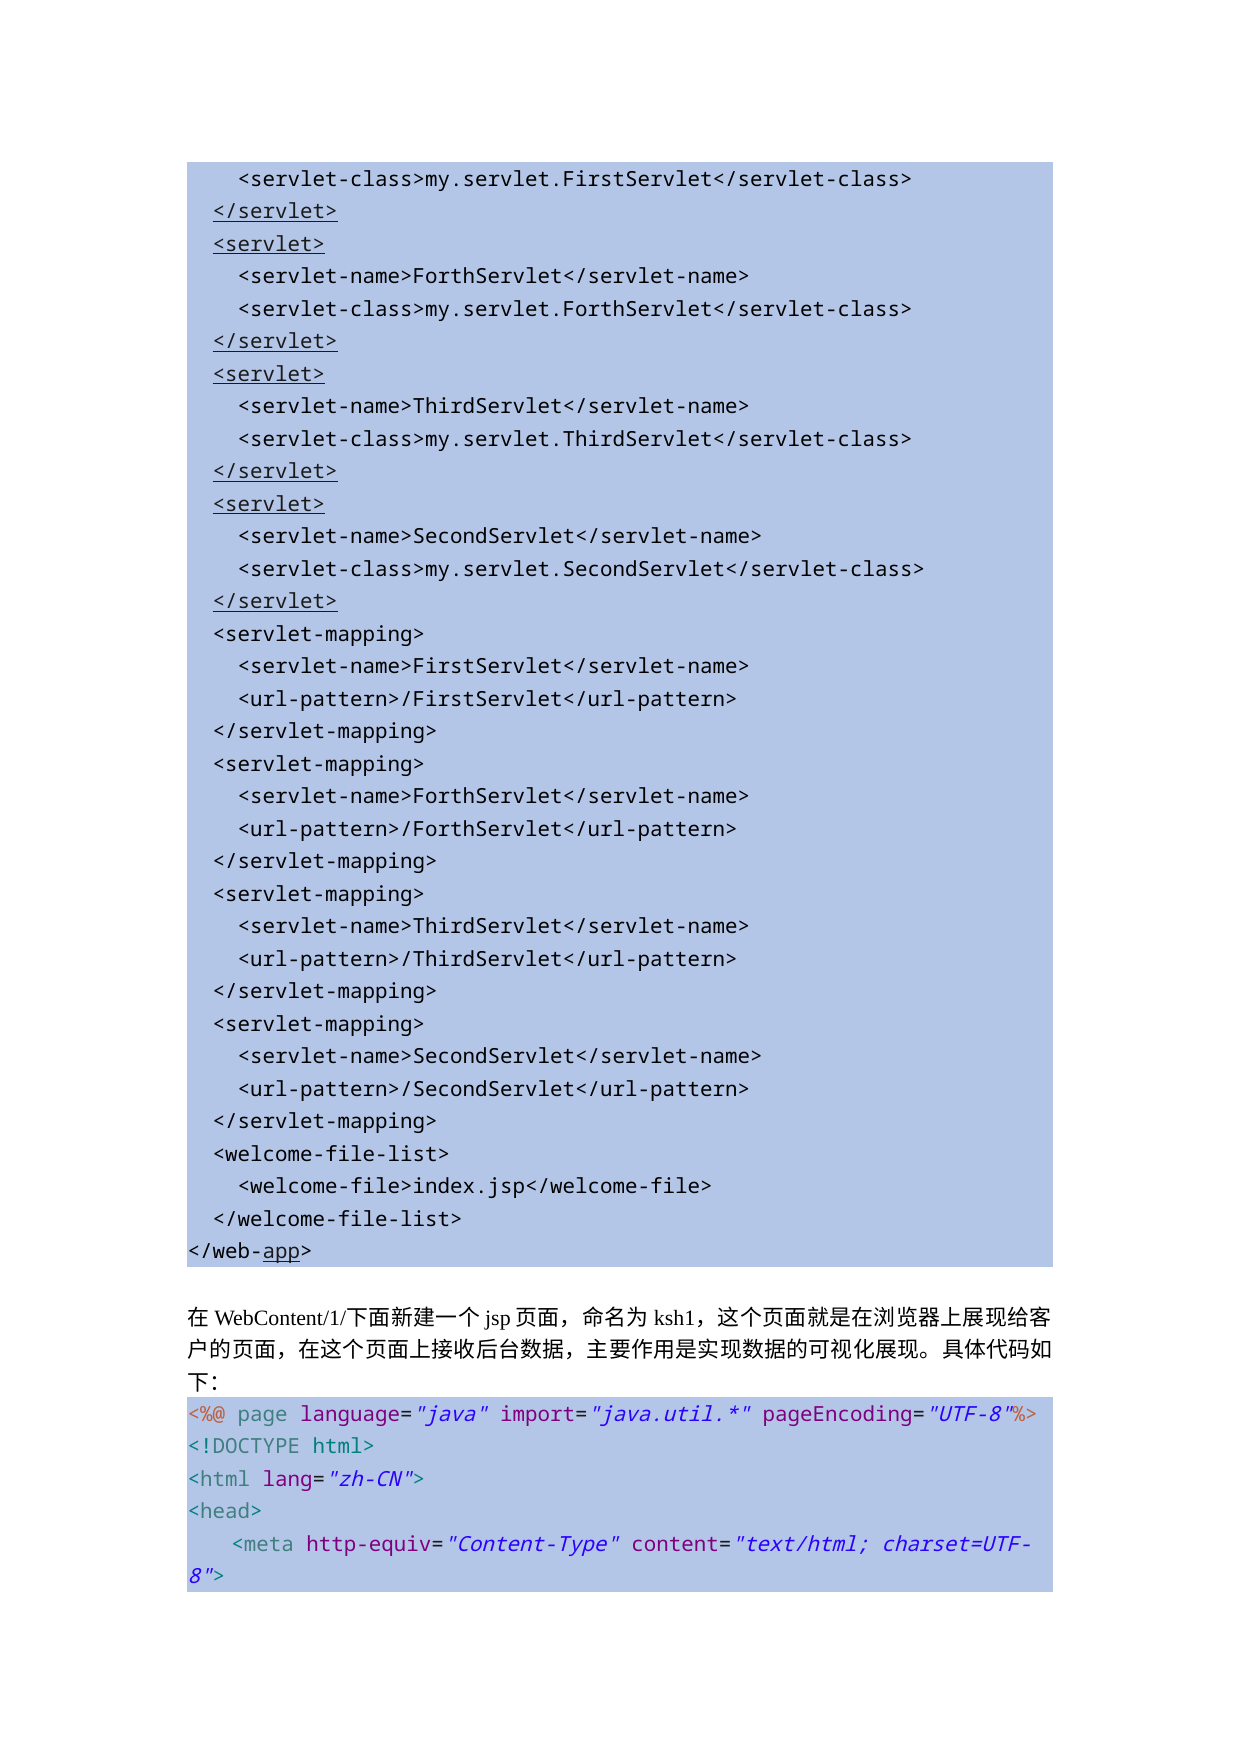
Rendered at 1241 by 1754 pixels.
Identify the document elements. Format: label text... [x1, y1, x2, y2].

text <servlet-class>my.servlet.ThirdServlet</servlet-class> [187, 422, 1053, 454]
text <servlet-name>ThirdServlet</servlet-name> [187, 389, 1053, 422]
text <meta http-equiv="Content-Type" content="text/html; charset=UTF-8"> [187, 1527, 1053, 1592]
text <welcome-file-list> [187, 1137, 1053, 1169]
text </web-app> [187, 1234, 1053, 1267]
text 在WebContent/1/下面新建一个jsp页面，命名为ksh1，这个页面就是在浏览器上展现给客户的页面，在这个页面上接收后台数据，主要作用是实现数据的可视化展现。具体代码如下： [187, 1299, 1053, 1397]
text </servlet-mapping> [187, 844, 1053, 877]
text <servlet-name>ForthServlet</servlet-name> [187, 779, 1053, 812]
text <servlet-mapping> [187, 747, 1053, 779]
text <servlet-class>my.servlet.SecondServlet</servlet-class> [187, 552, 1053, 584]
text <servlet-name>ForthServlet</servlet-name> [187, 259, 1053, 292]
text </servlet> [187, 194, 1053, 227]
text <servlet-name>ThirdServlet</servlet-name> [187, 909, 1053, 942]
text <%@ page language="java" import="java.util.*" pageEncoding="UTF-8"%> [187, 1397, 1053, 1429]
text </servlet> [187, 454, 1053, 487]
text </servlet-mapping> [187, 714, 1053, 747]
text <url-pattern>/ForthServlet</url-pattern> [187, 812, 1053, 844]
text <servlet> [187, 357, 1053, 389]
text <url-pattern>/ThirdServlet</url-pattern> [187, 942, 1053, 974]
text </servlet> [187, 324, 1053, 357]
text <url-pattern>/SecondServlet</url-pattern> [187, 1072, 1053, 1104]
text <servlet-mapping> [187, 617, 1053, 649]
text <url-pattern>/FirstServlet</url-pattern> [187, 682, 1053, 714]
text <servlet-name>SecondServlet</servlet-name> [187, 1039, 1053, 1072]
text </servlet-mapping> [187, 1104, 1053, 1137]
text <servlet> [187, 227, 1053, 259]
text <servlet-name>FirstServlet</servlet-name> [187, 649, 1053, 682]
text <servlet-name>SecondServlet</servlet-name> [187, 519, 1053, 552]
text <servlet> [187, 487, 1053, 519]
text <servlet-mapping> [187, 877, 1053, 909]
text <servlet-mapping> [187, 1007, 1053, 1039]
text </servlet-mapping> [187, 974, 1053, 1007]
text </welcome-file-list> [187, 1202, 1053, 1234]
text <welcome-file>index.jsp</welcome-file> [187, 1169, 1053, 1202]
text <servlet-class>my.servlet.FirstServlet</servlet-class> [187, 162, 1053, 194]
text <head> [187, 1494, 1053, 1527]
text <html lang="zh-CN"> [187, 1462, 1053, 1494]
text <servlet-class>my.servlet.ForthServlet</servlet-class> [187, 292, 1053, 324]
text <!DOCTYPE html> [187, 1429, 1053, 1462]
text </servlet> [187, 584, 1053, 617]
